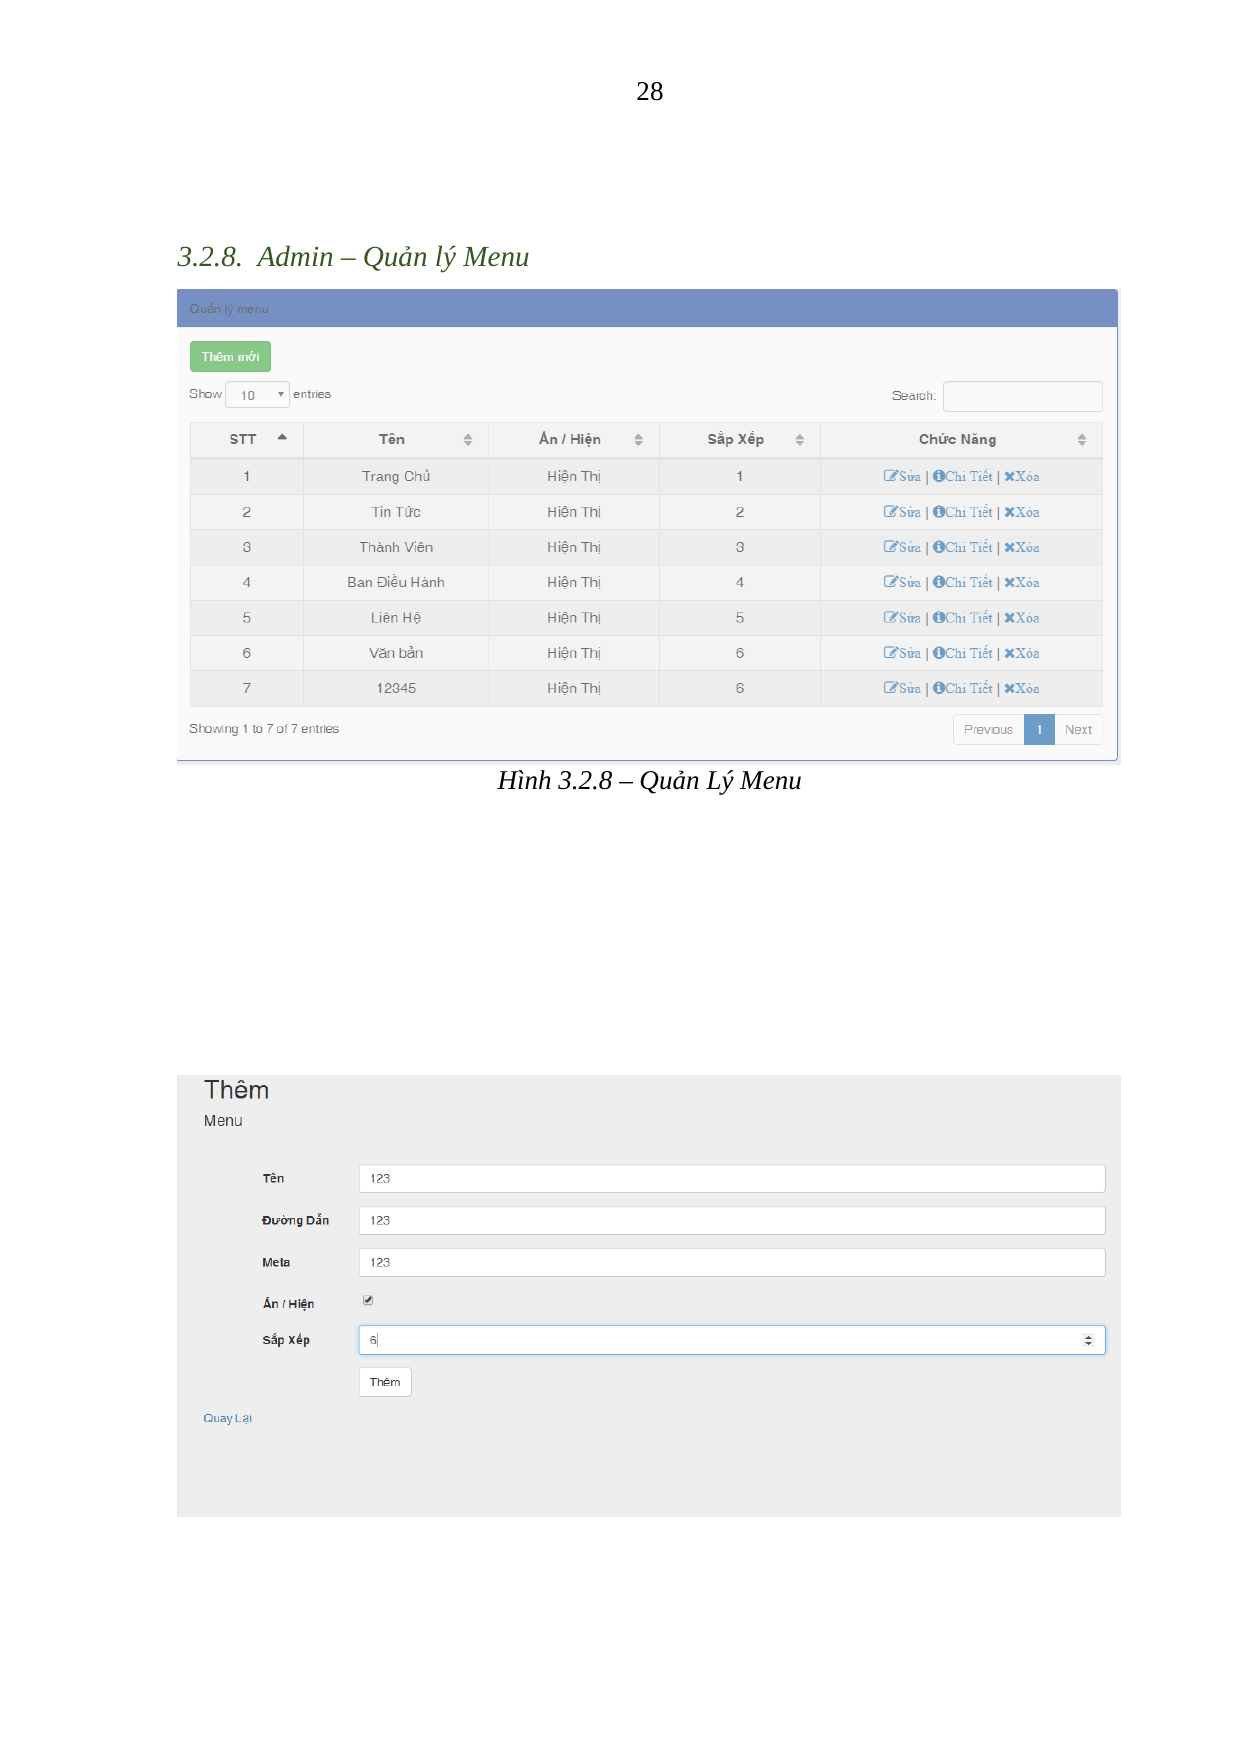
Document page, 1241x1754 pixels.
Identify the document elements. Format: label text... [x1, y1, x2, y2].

subtitle 3.2.8. Admin – Quản lý Menu [177, 239, 1122, 273]
picture [177, 1075, 1121, 1517]
picture [177, 289, 1121, 765]
text Hình 3.2.8 – Quản Lý Menu [177, 764, 1122, 795]
